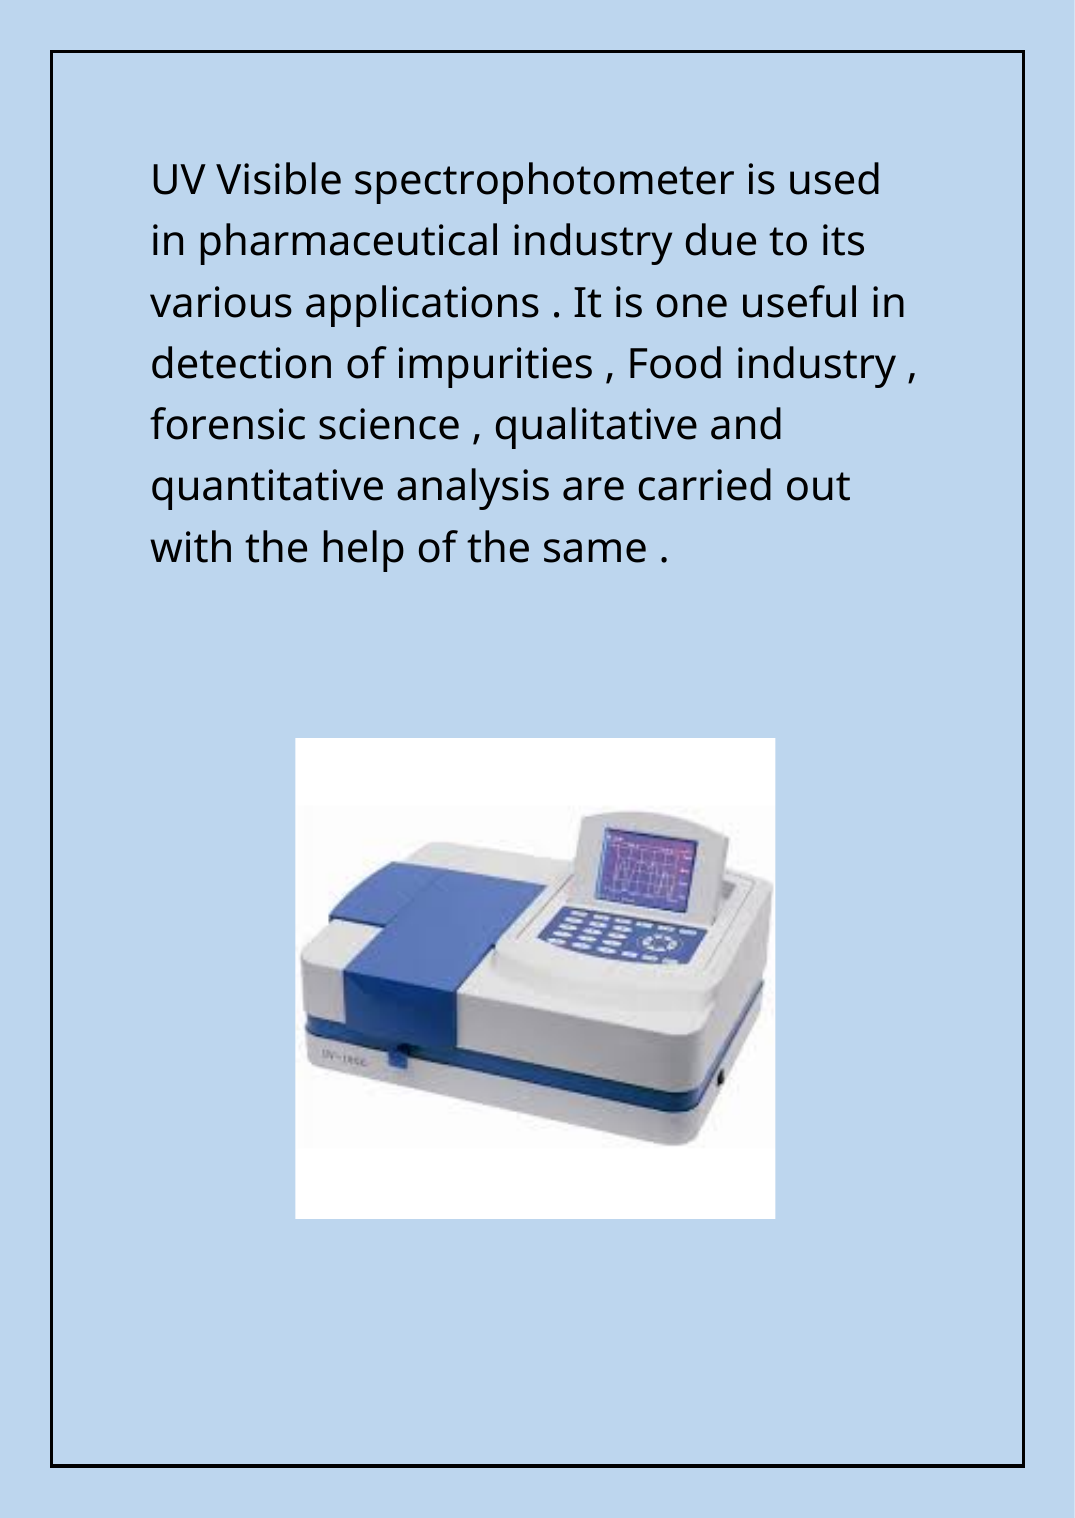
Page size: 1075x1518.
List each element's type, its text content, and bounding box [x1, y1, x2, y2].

picture [295, 738, 776, 1219]
text UV Visible spectrophotometer is used in pharmaceutical industry due to its various applications . It is one useful in detection of impurities , Food industry , forensic science , qualitative and quantitative analysis are carried out with the help of the same . [150, 150, 925, 574]
